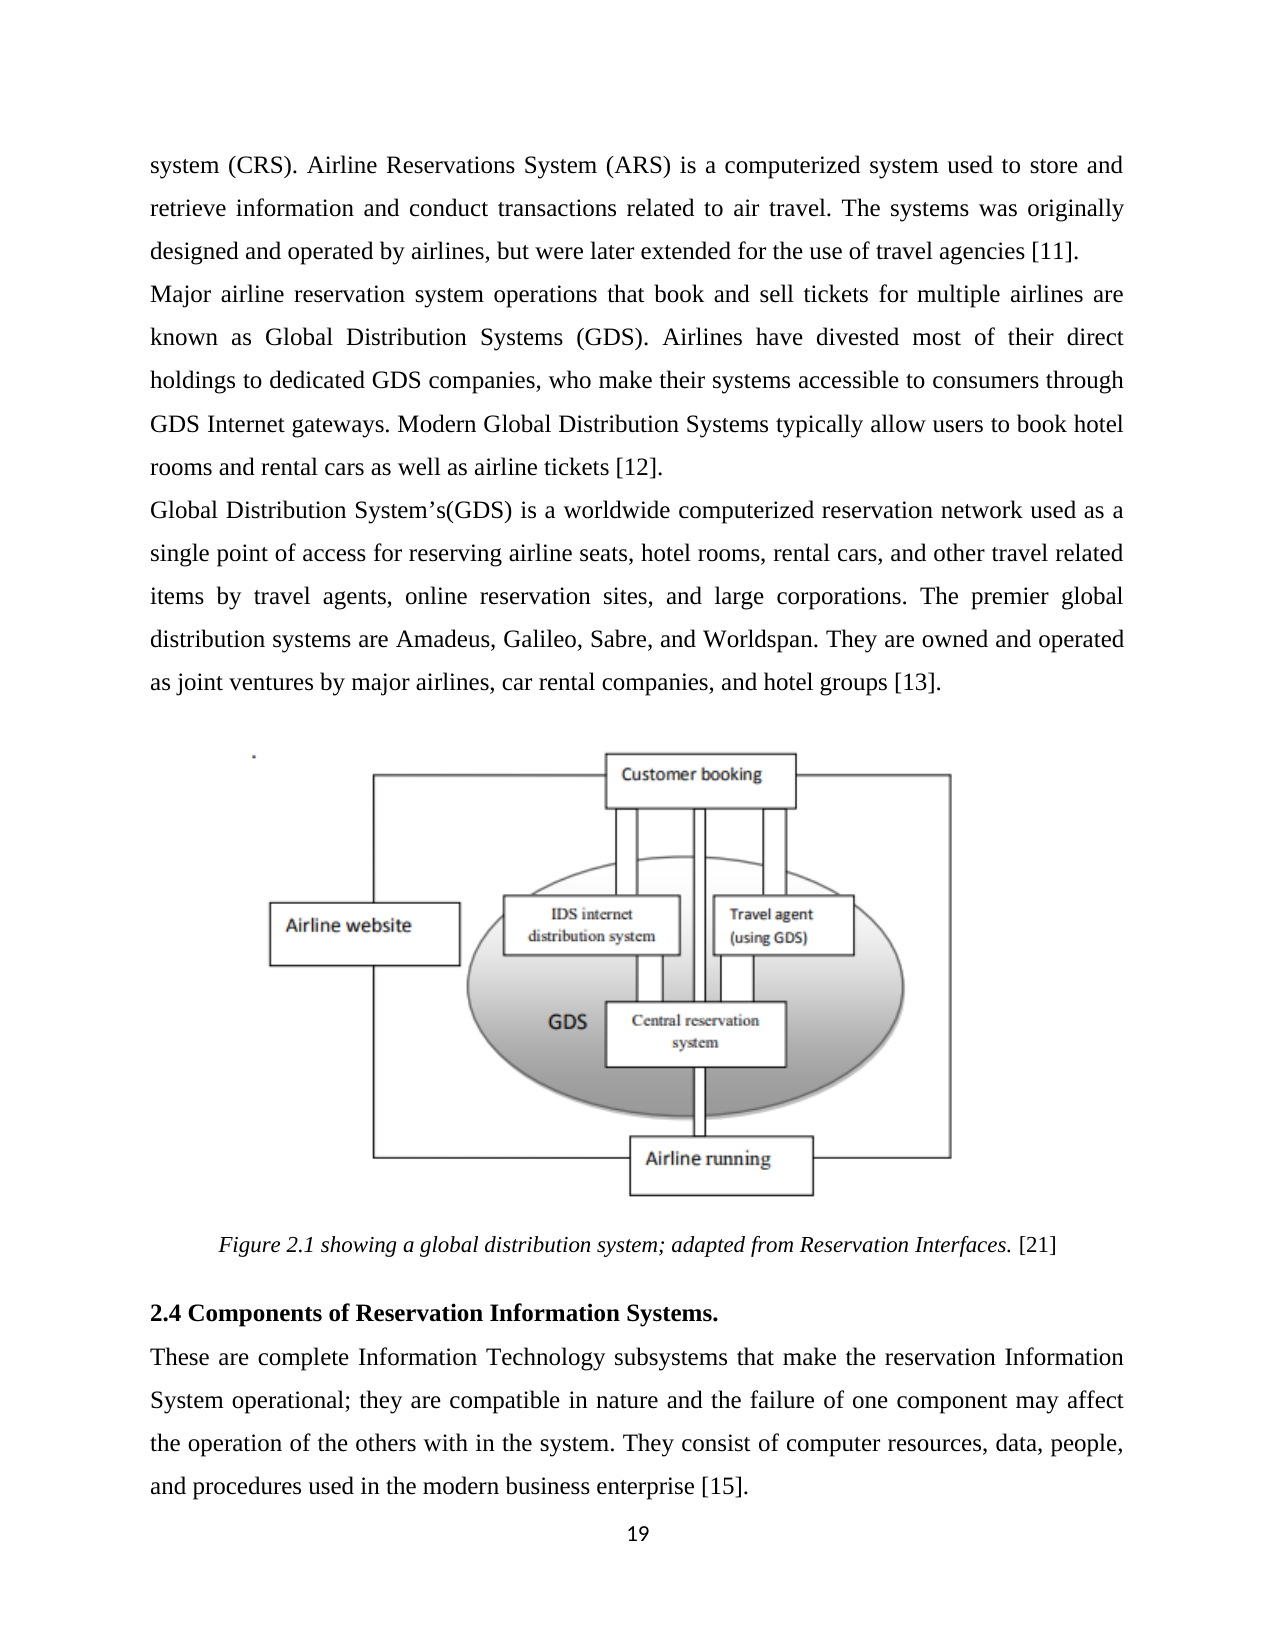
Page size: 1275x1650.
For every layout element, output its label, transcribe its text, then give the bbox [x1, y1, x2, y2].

picture [226, 710, 1049, 1231]
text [150, 150, 1125, 265]
text Global Distribution System’s(GDS) is a worldwide computerized reservation network used as a single point of access for reserving airline seats, hotel rooms, rental cars, and other travel related items by travel agents, online reservation sites, and large corporations. The premier global distribution systems are Amadeus, Galileo, Sabre, and Worldspan. They are owned and operated as joint ventures by major airlines, car rental companies, and hotel groups [13]. [150, 495, 1125, 696]
text Major airline reservation system operations that book and sell tickets for multiple airlines are known as Global Distribution Systems (GDS). Airlines have divested most of their direct holdings to dedicated GDS companies, who make their systems accessible to consumers through GDS Internet gateways. Modern Global Distribution Systems typically allow users to book hotel rooms and rental cars as well as airline tickets [12]. [150, 279, 1125, 481]
text 2.4 Components of Reservation Information Systems. [150, 1298, 1125, 1327]
text These are complete Information Technology subsystems that make the reservation Information System operational; they are compatible in nature and the failure of one component may affect the operation of the others with in the system. They consist of computer resources, data, people, and procedures used in the modern business enterprise [15]. [150, 1342, 1125, 1500]
text Figure 2.1 showing a global distribution system; adapted from Reservation Interfaces. [21] [150, 1231, 1125, 1257]
